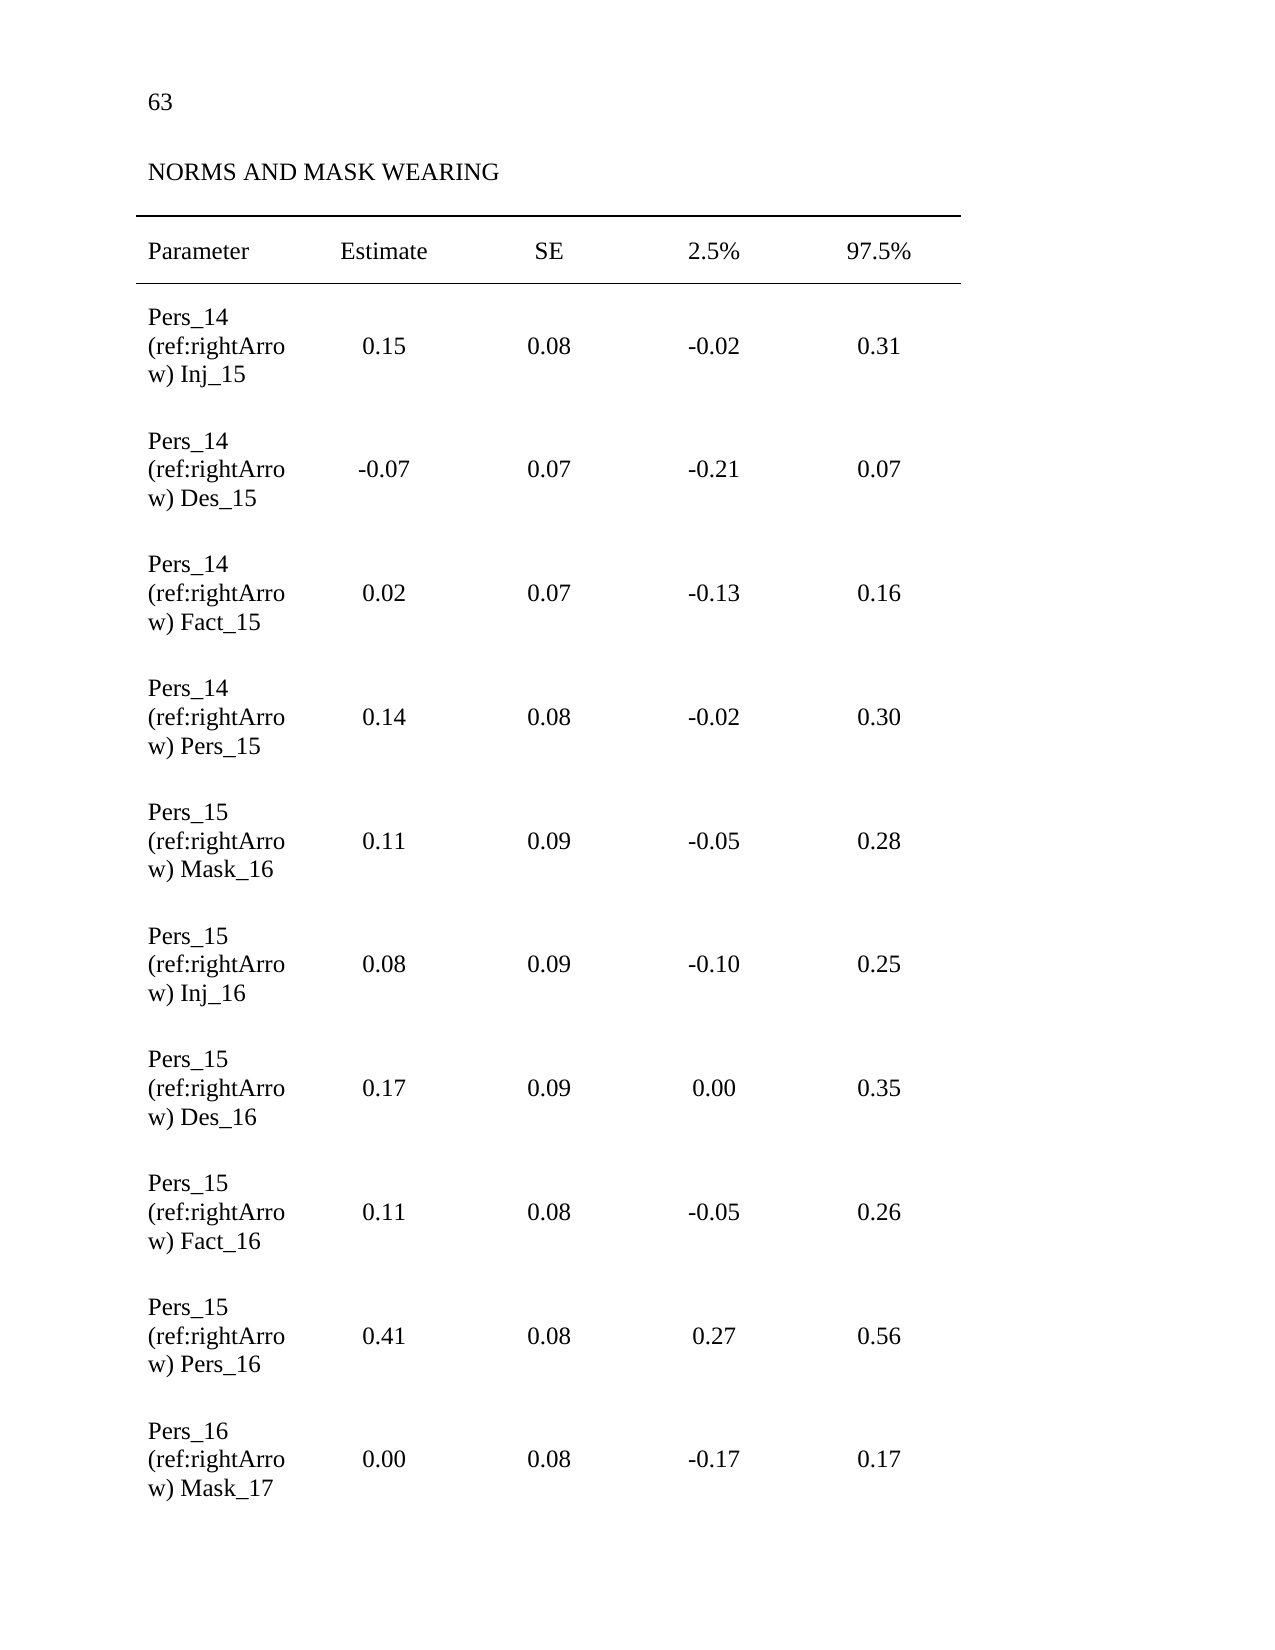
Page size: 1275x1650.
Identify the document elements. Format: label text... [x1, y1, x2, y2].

table_cell 0.26 [796, 1150, 961, 1273]
table_header 97.5% [796, 217, 961, 283]
table_cell 0.14 [301, 655, 466, 778]
table_cell 0.17 [301, 1026, 466, 1149]
table_cell 0.09 [466, 778, 631, 902]
table_cell 0.25 [796, 902, 961, 1026]
table_cell Pers_14 (ref:rightArrow) Inj_15 [136, 284, 301, 407]
table_cell 0.08 [301, 902, 466, 1026]
table_cell 0.08 [466, 284, 631, 407]
table_cell 0.11 [301, 1150, 466, 1273]
table_cell Pers_16 (ref:rightArrow) Mask_17 [136, 1397, 301, 1521]
table_cell -0.13 [631, 531, 796, 654]
table_cell -0.07 [301, 407, 466, 531]
table_cell Pers_14 (ref:rightArrow) Fact_15 [136, 531, 301, 654]
table_cell 0.27 [631, 1273, 796, 1397]
table_cell Pers_14 (ref:rightArrow) Des_15 [136, 407, 301, 531]
table_cell 0.07 [796, 407, 961, 531]
table_cell 0.28 [796, 778, 961, 902]
table_cell 0.00 [631, 1026, 796, 1149]
table_header Parameter [136, 217, 301, 283]
table_header Estimate [301, 217, 466, 283]
table_cell Pers_15 (ref:rightArrow) Des_16 [136, 1026, 301, 1149]
table_cell 0.56 [796, 1273, 961, 1397]
table_cell 0.17 [796, 1397, 961, 1521]
table_cell -0.02 [631, 284, 796, 407]
table_cell 0.08 [466, 1150, 631, 1273]
table_cell Pers_15 (ref:rightArrow) Pers_16 [136, 1273, 301, 1397]
table_cell 0.00 [301, 1397, 466, 1521]
table_cell 0.41 [301, 1273, 466, 1397]
table_cell 0.07 [466, 407, 631, 531]
table_cell 0.02 [301, 531, 466, 654]
table_cell Pers_15 (ref:rightArrow) Fact_16 [136, 1150, 301, 1273]
table_cell -0.10 [631, 902, 796, 1026]
table_cell 0.07 [466, 531, 631, 654]
table_cell -0.05 [631, 778, 796, 902]
table_cell -0.05 [631, 1150, 796, 1273]
table_cell 0.31 [796, 284, 961, 407]
table_cell Pers_15 (ref:rightArrow) Inj_16 [136, 902, 301, 1026]
table_cell -0.17 [631, 1397, 796, 1521]
table_header 2.5% [631, 217, 796, 283]
table_cell 0.08 [466, 1273, 631, 1397]
table_cell 0.08 [466, 655, 631, 778]
table_cell 0.08 [466, 1397, 631, 1521]
table_cell -0.21 [631, 407, 796, 531]
table_cell Pers_14 (ref:rightArrow) Pers_15 [136, 655, 301, 778]
table_cell Pers_15 (ref:rightArrow) Mask_16 [136, 778, 301, 902]
table_cell 0.09 [466, 1026, 631, 1149]
table_cell 0.30 [796, 655, 961, 778]
table_cell 0.15 [301, 284, 466, 407]
table_cell 0.16 [796, 531, 961, 654]
table_cell -0.02 [631, 655, 796, 778]
table_header SE [466, 217, 631, 283]
table_cell 0.35 [796, 1026, 961, 1149]
table_cell 0.11 [301, 778, 466, 902]
table_cell 0.09 [466, 902, 631, 1026]
